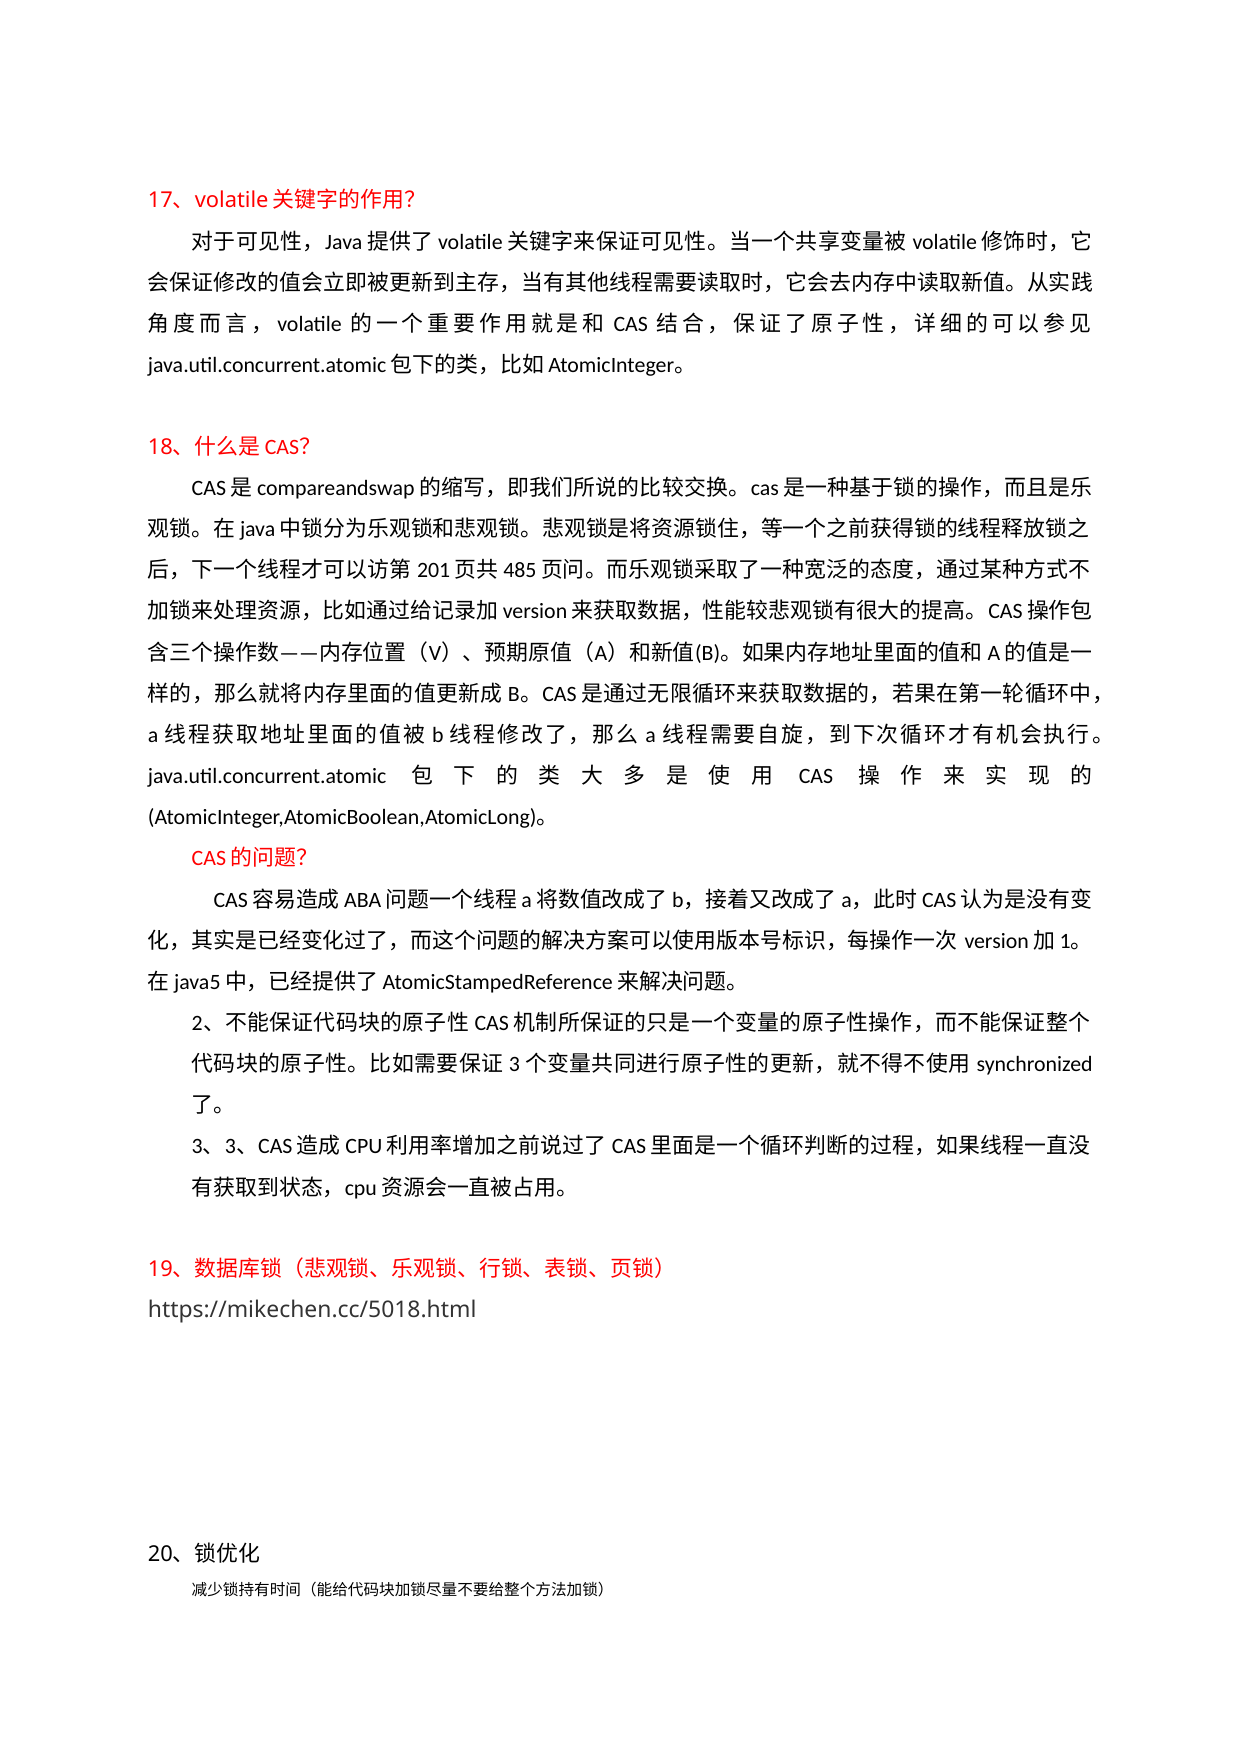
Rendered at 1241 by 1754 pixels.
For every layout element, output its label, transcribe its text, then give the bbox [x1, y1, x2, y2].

text 3、3、CAS造成CPU利用率增加之前说过了CAS里面是一个循环判断的过程，如果线程一直没有获取到状态，cpu资源会一直被占用。 [191, 1128, 1093, 1201]
text CAS是compareandswap的缩写，即我们所说的比较交换。cas是一种基于锁的操作，而且是乐观锁。在java中锁分为乐观锁和悲观锁。悲观锁是将资源锁住，等一个之前获得锁的线程释放锁之后，下一个线程才可以访第201页共485页问。而乐观锁采取了一种宽泛的态度，通过某种方式不加锁来处理资源，比如通过给记录加version来获取数据，性能较悲观锁有很大的提高。CAS操作包含三个操作数——内存位置（V）、预期原值（A）和新值(B)。如果内存地址里面的值和A的值是一样的，那么就将内存里面的值更新成B。CAS是通过无限循环来获取数据的，若果在第一轮循环中，a线程获取地址里面的值被b线程修改了，那么a线程需要自旋，到下次循环才有机会执行。java.util.concurrent.atomic包下的类大多是使用CAS操作来实现的(AtomicInteger,AtomicBoolean,AtomicLong)。 [148, 470, 1093, 831]
text https://mikechen.cc/5018.html [148, 1293, 1093, 1324]
text 18、什么是CAS？ [148, 429, 1093, 461]
text 17、volatile关键字的作用？ [148, 182, 1093, 214]
text CAS容易造成ABA问题一个线程a将数值改成了b，接着又改成了a，此时CAS认为是没有变化，其实是已经变化过了，而这个问题的解决方案可以使用版本号标识，每操作一次version加1。在java5中，已经提供了AtomicStampedReference来解决问题。 [148, 882, 1093, 996]
text 对于可见性，Java提供了volatile关键字来保证可见性。当一个共享变量被volatile修饰时，它会保证修改的值会立即被更新到主存，当有其他线程需要读取时，它会去内存中读取新值。从实践角度而言，volatile的一个重要作用就是和CAS结合，保证了原子性，详细的可以参见java.util.concurrent.atomic包下的类，比如AtomicInteger。 [148, 224, 1093, 379]
text 19、数据库锁（悲观锁、乐观锁、行锁、表锁、页锁） [148, 1251, 1093, 1283]
text 2、不能保证代码块的原子性CAS机制所保证的只是一个变量的原子性操作，而不能保证整个代码块的原子性。比如需要保证3个变量共同进行原子性的更新，就不得不使用synchronized了。 [191, 1005, 1093, 1119]
text 20、锁优化 [148, 1536, 1093, 1568]
text 减少锁持有时间（能给代码块加锁尽量不要给整个方法加锁） [148, 1578, 1093, 1600]
text CAS的问题？ [148, 840, 1093, 872]
